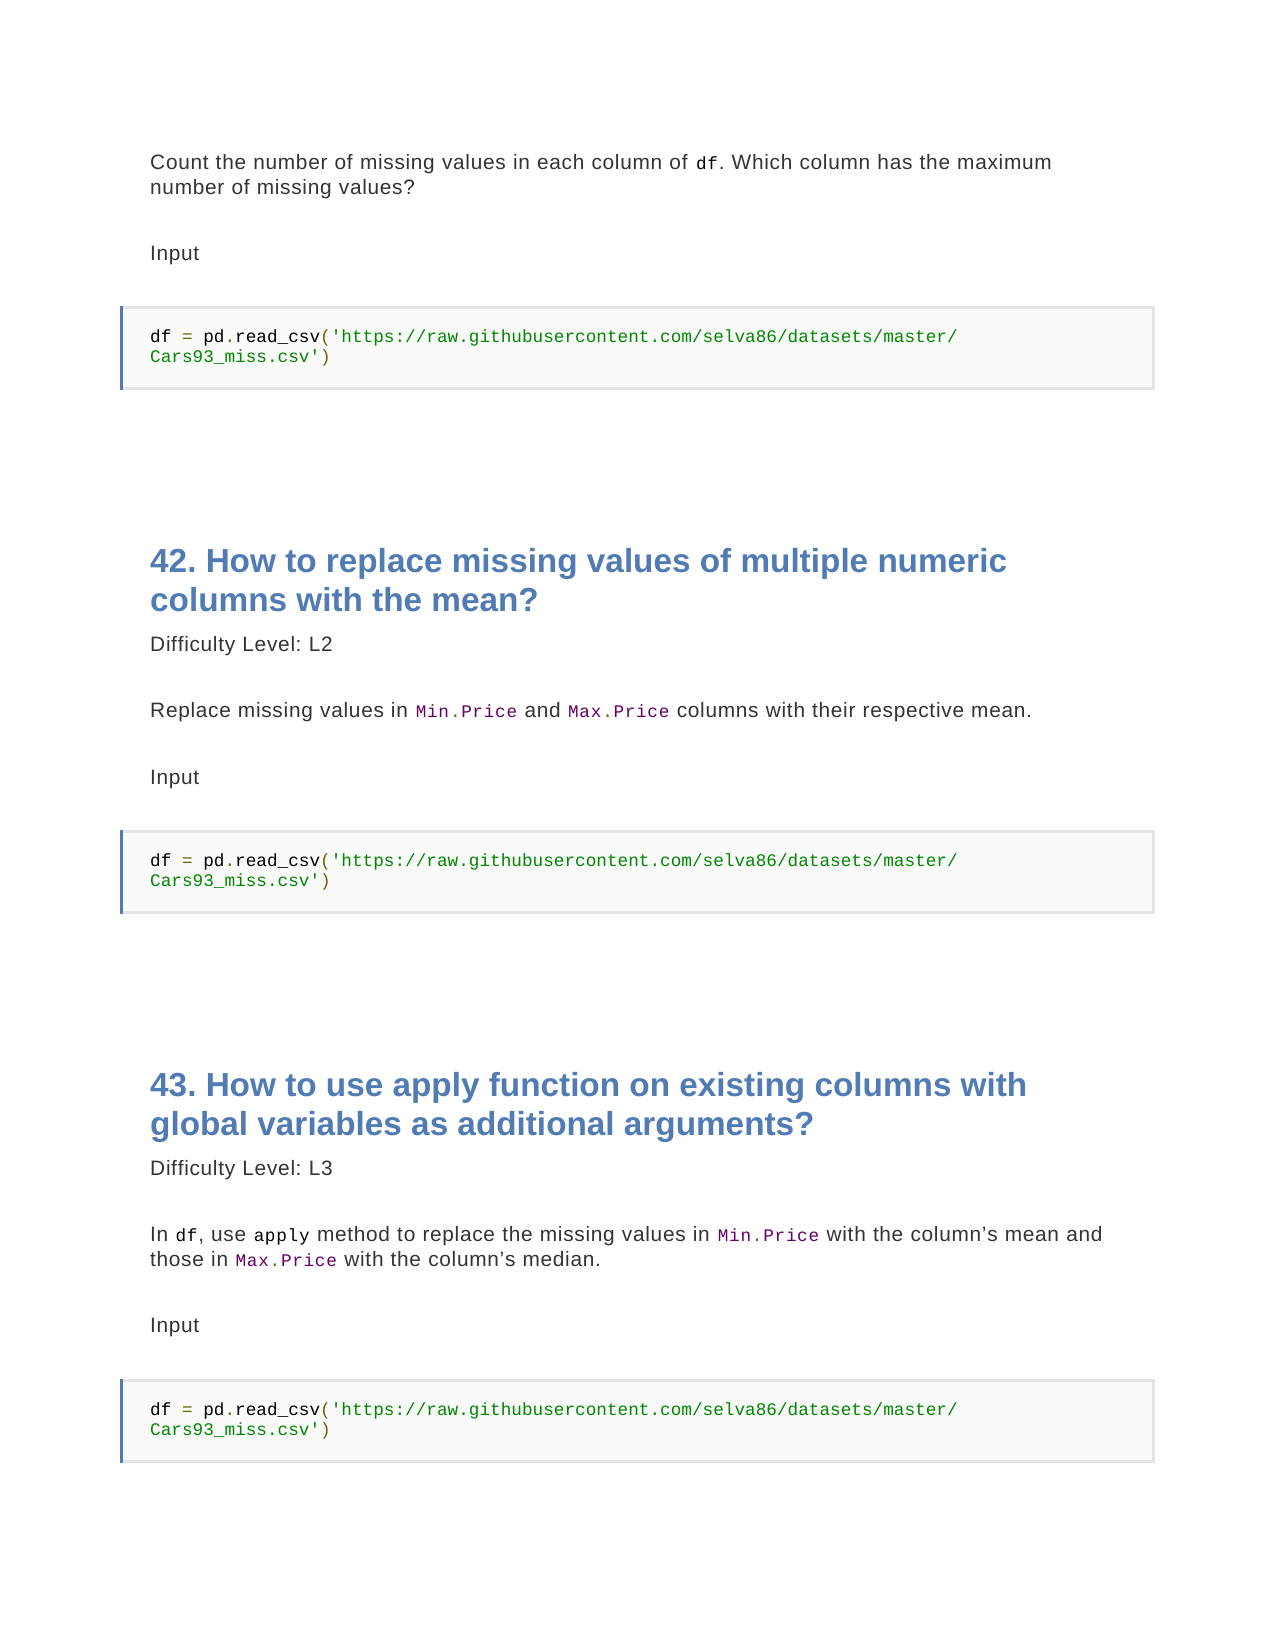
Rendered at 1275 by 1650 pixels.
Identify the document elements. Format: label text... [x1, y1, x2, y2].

text Input [150, 241, 1125, 264]
text Count the number of missing values in each column of df. Which column has the maximum number of missing values? [150, 150, 1125, 199]
text In df, use apply method to replace the missing values in Min.Price with the column’s mean and those in Max.Price with the column’s median. [150, 1222, 1125, 1272]
text df = pd.read_csv('https://raw.githubusercontent.com/selva86/datasets/master/Cars93_miss.csv') [123, 833, 1152, 911]
text Replace missing values in Min.Price and Max.Price columns with their respective mean. [150, 698, 1125, 723]
text df = pd.read_csv('https://raw.githubusercontent.com/selva86/datasets/master/Cars93_miss.csv') [123, 1382, 1152, 1460]
text 42. How to replace missing values of multiple numeric columns with the mean? [150, 541, 1125, 618]
text Difficulty Level: L3 [150, 1156, 1125, 1180]
text Input [150, 764, 1125, 788]
text Input [150, 1313, 1125, 1337]
text 43. How to use apply function on existing columns with global variables as additional arguments? [150, 1065, 1125, 1142]
text Difficulty Level: L2 [150, 632, 1125, 656]
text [123, 309, 1152, 387]
